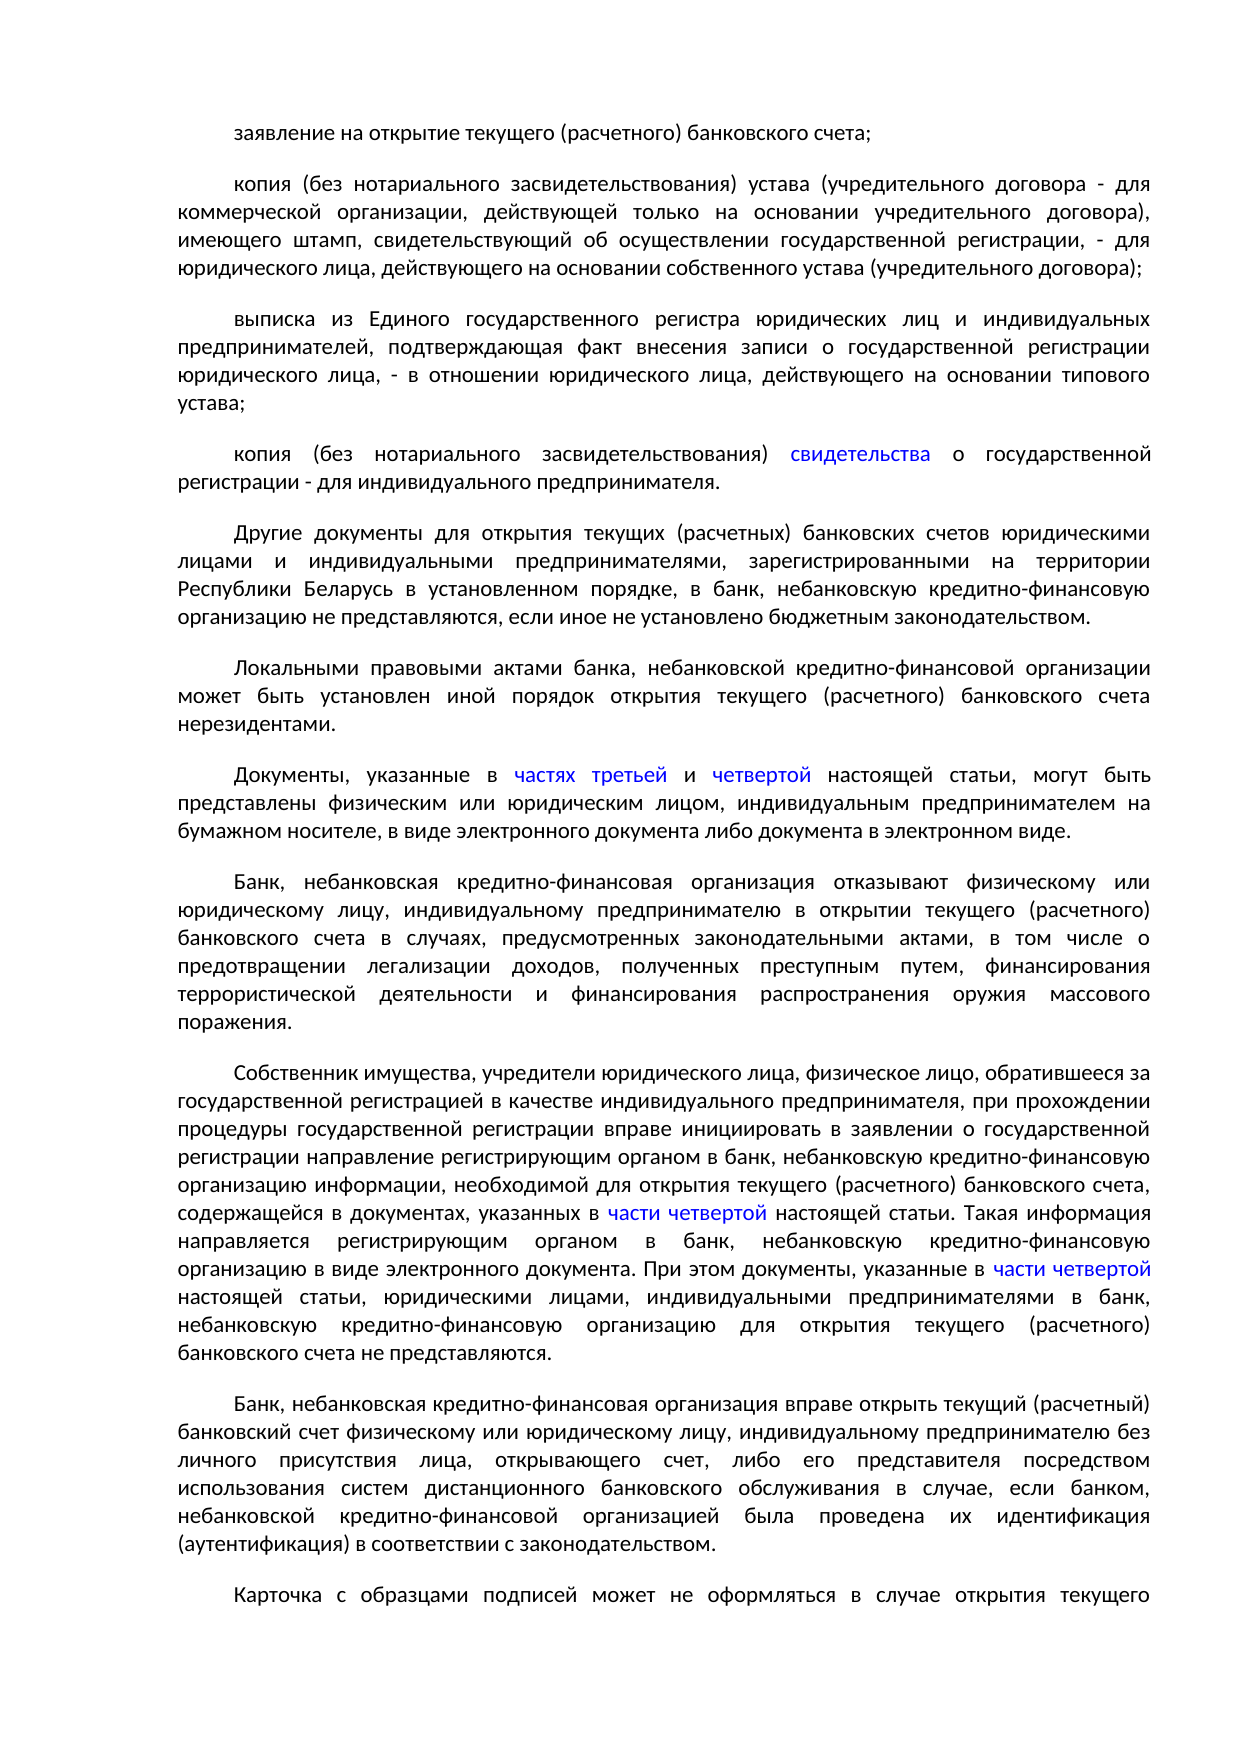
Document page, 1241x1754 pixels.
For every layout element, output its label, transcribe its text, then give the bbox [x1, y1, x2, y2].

text выписка из Единого государственного регистра юридических лиц и индивидуальных предпринимателей, подтверждающая факт внесения записи о государственной регистрации юридического лица, - в отношении юридического лица, действующего на основании типового устава; [177, 304, 1152, 416]
text копия (без нотариального засвидетельствования) свидетельства о государственной регистрации - для индивидуального предпринимателя. [177, 439, 1152, 495]
text Банк, небанковская кредитно-финансовая организация отказывают физическому или юридическому лицу, индивидуальному предпринимателю в открытии текущего (расчетного) банковского счета в случаях, предусмотренных законодательными актами, в том числе о предотвращении легализации доходов, полученных преступным путем, финансирования террористической деятельности и финансирования распространения оружия массового поражения. [177, 867, 1152, 1035]
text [177, 1580, 1152, 1608]
text Банк, небанковская кредитно-финансовая организация вправе открыть текущий (расчетный) банковский счет физическому или юридическому лицу, индивидуальному предпринимателю без личного присутствия лица, открывающего счет, либо его представителя посредством использования систем дистанционного банковского обслуживания в случае, если банком, небанковской кредитно-финансовой организацией была проведена их идентификация (аутентификация) в соответствии с законодательством. [177, 1389, 1152, 1557]
text Собственник имущества, учредители юридического лица, физическое лицо, обратившееся за государственной регистрацией в качестве индивидуального предпринимателя, при прохождении процедуры государственной регистрации вправе инициировать в заявлении о государственной регистрации направление регистрирующим органом в банк, небанковскую кредитно-финансовую организацию информации, необходимой для открытия текущего (расчетного) банковского счета, содержащейся в документах, указанных в части четвертой настоящей статьи. Такая информация направляется регистрирующим органом в банк, небанковскую кредитно-финансовую организацию в виде электронного документа. При этом документы, указанные в части четвертой настоящей статьи, юридическими лицами, индивидуальными предпринимателями в банк, небанковскую кредитно-финансовую организацию для открытия текущего (расчетного) банковского счета не представляются. [177, 1058, 1152, 1366]
text заявление на открытие текущего (расчетного) банковского счета; [177, 118, 1152, 146]
text Другие документы для открытия текущих (расчетных) банковских счетов юридическими лицами и индивидуальными предпринимателями, зарегистрированными на территории Республики Беларусь в установленном порядке, в банк, небанковскую кредитно-финансовую организацию не представляются, если иное не установлено бюджетным законодательством. [177, 518, 1152, 630]
text копия (без нотариального засвидетельствования) устава (учредительного договора - для коммерческой организации, действующей только на основании учредительного договора), имеющего штамп, свидетельствующий об осуществлении государственной регистрации, - для юридического лица, действующего на основании собственного устава (учредительного договора); [177, 169, 1152, 281]
text Локальными правовыми актами банка, небанковской кредитно-финансовой организации может быть установлен иной порядок открытия текущего (расчетного) банковского счета нерезидентами. [177, 653, 1152, 737]
text Документы, указанные в частях третьей и четвертой настоящей статьи, могут быть представлены физическим или юридическим лицом, индивидуальным предпринимателем на бумажном носителе, в виде электронного документа либо документа в электронном виде. [177, 760, 1152, 844]
